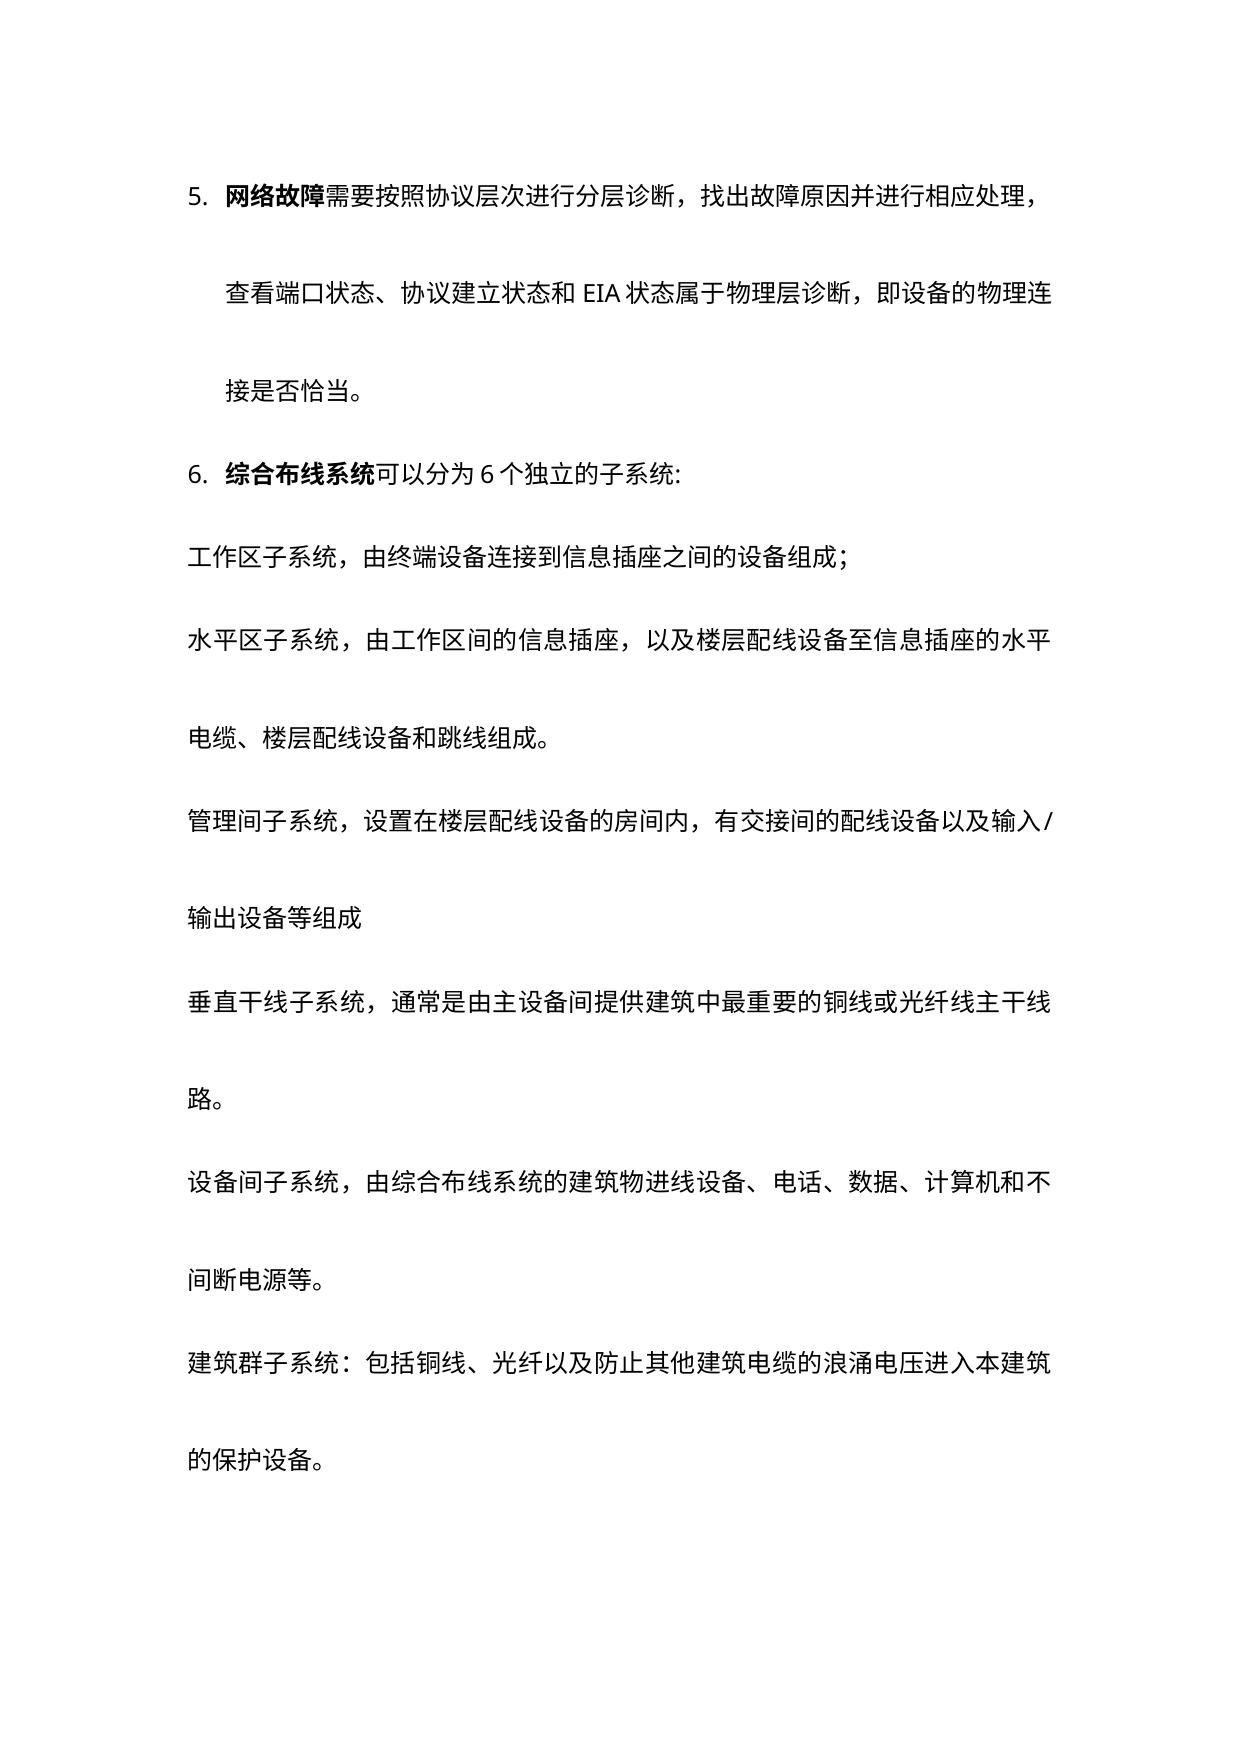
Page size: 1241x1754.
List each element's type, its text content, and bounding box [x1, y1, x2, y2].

text 工作区子系统，由终端设备连接到信息插座之间的设备组成； [187, 523, 1053, 588]
text 建筑群子系统：包括铜线、光纤以及防止其他建筑电缆的浪涌电压进入本建筑的保护设备。 [187, 1329, 1053, 1491]
text 设备间子系统，由综合布线系统的建筑物进线设备、电话、数据、计算机和不间断电源等。 [187, 1148, 1053, 1311]
text 垂直干线子系统，通常是由主设备间提供建筑中最重要的铜线或光纤线主干线路。 [187, 968, 1053, 1130]
text 管理间子系统，设置在楼层配线设备的房间内，有交接间的配线设备以及输入/输出设备等组成 [187, 787, 1053, 949]
list 综合布线系统可以分为6个独立的子系统: [187, 440, 1053, 505]
text 水平区子系统，由工作区间的信息插座，以及楼层配线设备至信息插座的水平电缆、楼层配线设备和跳线组成。 [187, 606, 1053, 769]
list 网络故障需要按照协议层次进行分层诊断，找出故障原因并进行相应处理，查看端口状态、协议建立状态和EIA状态属于物理层诊断，即设备的物理连接是否恰当。 [187, 162, 1053, 422]
